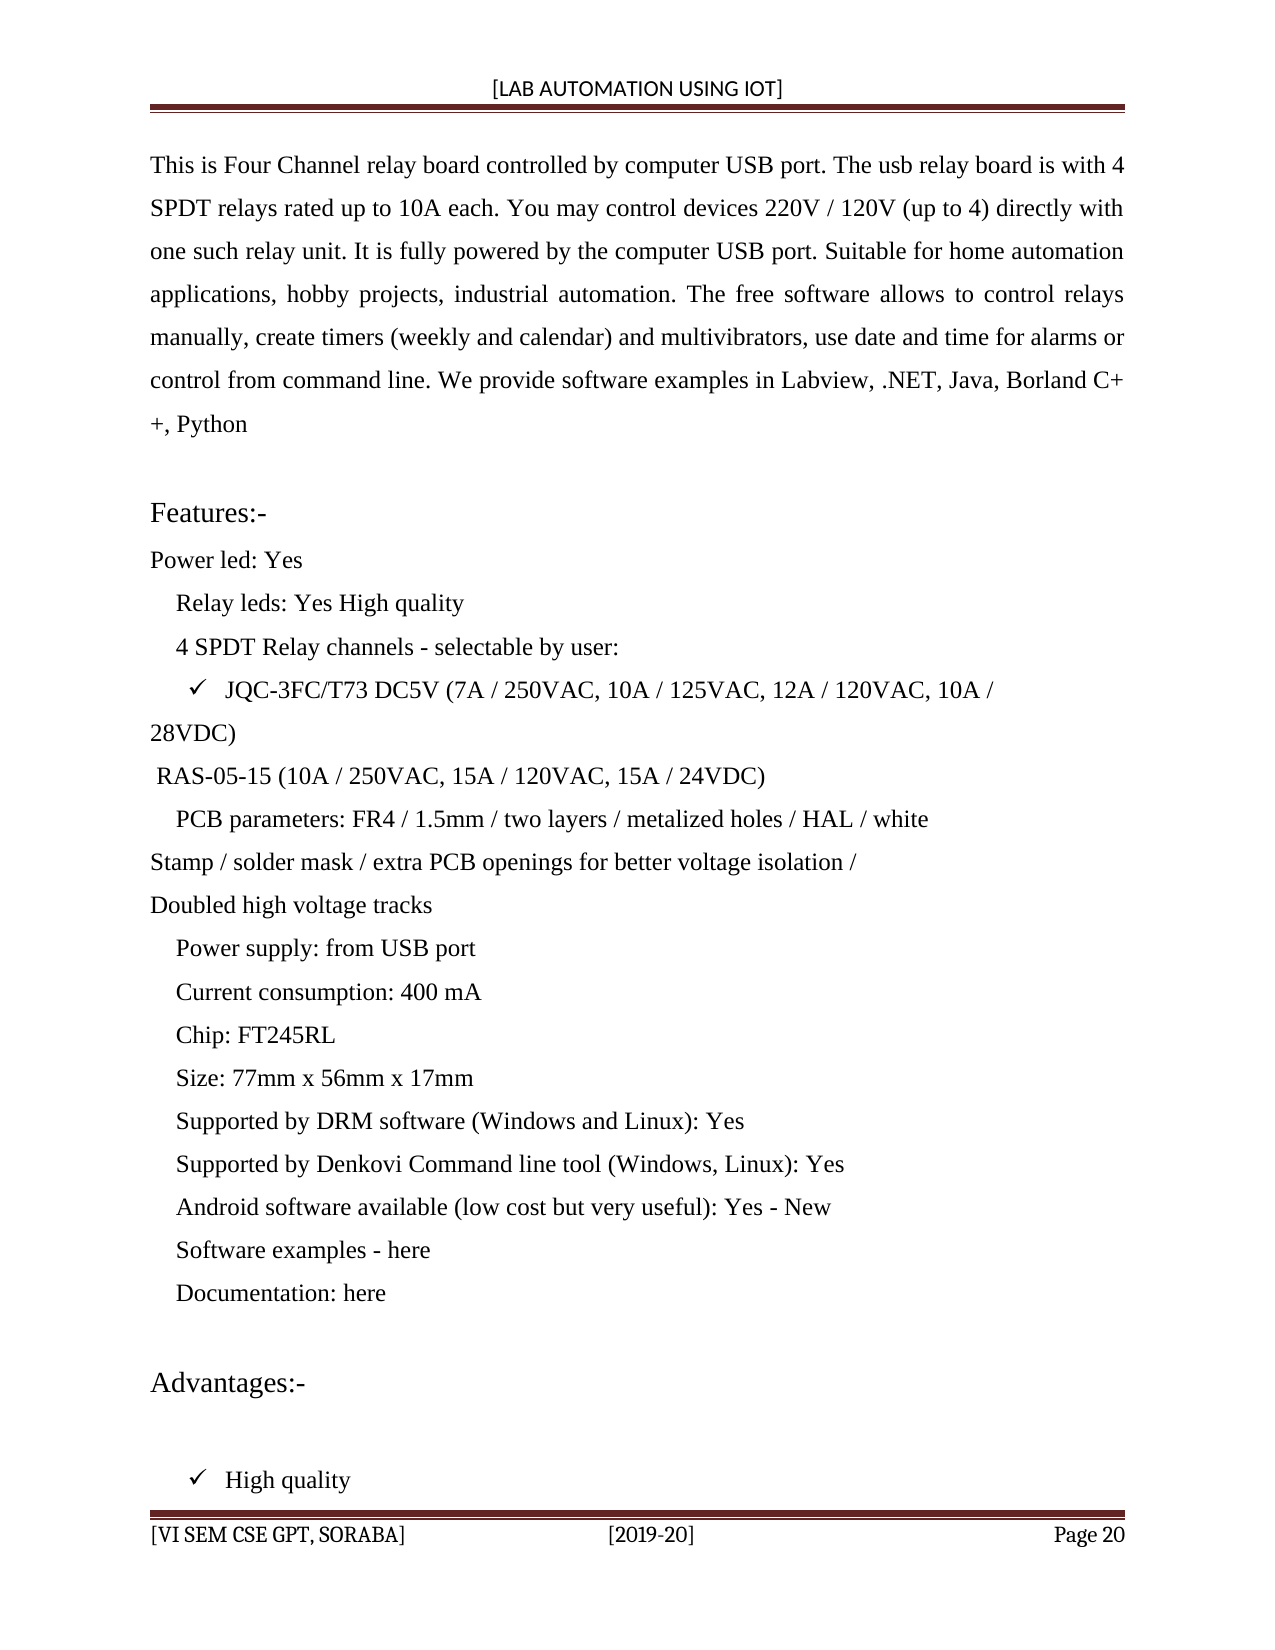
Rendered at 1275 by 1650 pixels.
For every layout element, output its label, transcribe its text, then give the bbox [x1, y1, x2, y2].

list High quality [187, 1465, 1125, 1494]
text Power led: Yes [150, 545, 1125, 574]
text Doubled high voltage tracks [150, 890, 1125, 919]
text  Supported by DRM software (Windows and Linux): Yes [150, 1106, 1125, 1135]
text  Software examples - here [150, 1235, 1125, 1264]
text  Relay leds: Yes High quality [150, 588, 1125, 617]
text  Chip: FT245RL [150, 1020, 1125, 1048]
text This is Four Channel relay board controlled by computer USB port. The usb relay board is with 4 SPDT relays rated up to 10A each. You may control devices 220V / 120V (up to 4) directly with one such relay unit. It is fully powered by the computer USB port. Suitable for home automation applications, hobby projects, industrial automation. The free software allows to control relays manually, create timers (weekly and calendar) and multivibrators, use date and time for alarms or control from command line. We provide software examples in Labview, .NET, Java, Borland C++, Python [150, 150, 1125, 437]
text  Documentation: here [150, 1278, 1125, 1307]
text Stamp / solder mask / еxtra PCB openings for better voltage isolation / [150, 847, 1125, 876]
text  Supported by Denkovi Command line tool (Windows, Linux): Yes [150, 1149, 1125, 1178]
text Features:- [150, 495, 1125, 528]
text  Size: 77mm x 56mm x 17mm [150, 1063, 1125, 1092]
text RAS-05-15 (10A / 250VAC, 15A / 120VAC, 15A / 24VDC) [150, 761, 1125, 790]
text 28VDC) [150, 718, 1125, 747]
text  Power supply: from USB port [150, 933, 1125, 962]
text  Current consumption: 400 mA [150, 977, 1125, 1005]
text  Android software available (low cost but very useful): Yes - New [150, 1192, 1125, 1221]
text  PCB parameters: FR4 / 1.5mm / two layers / metalized holes / HAL / white [150, 804, 1125, 833]
text  4 SPDT Relay channels - selectable by user: [150, 632, 1125, 660]
text Advantages:- [150, 1365, 1125, 1398]
list JQC-3FC/T73 DC5V (7A / 250VAC, 10A / 125VAC, 12A / 120VAC, 10A / [187, 675, 1125, 703]
